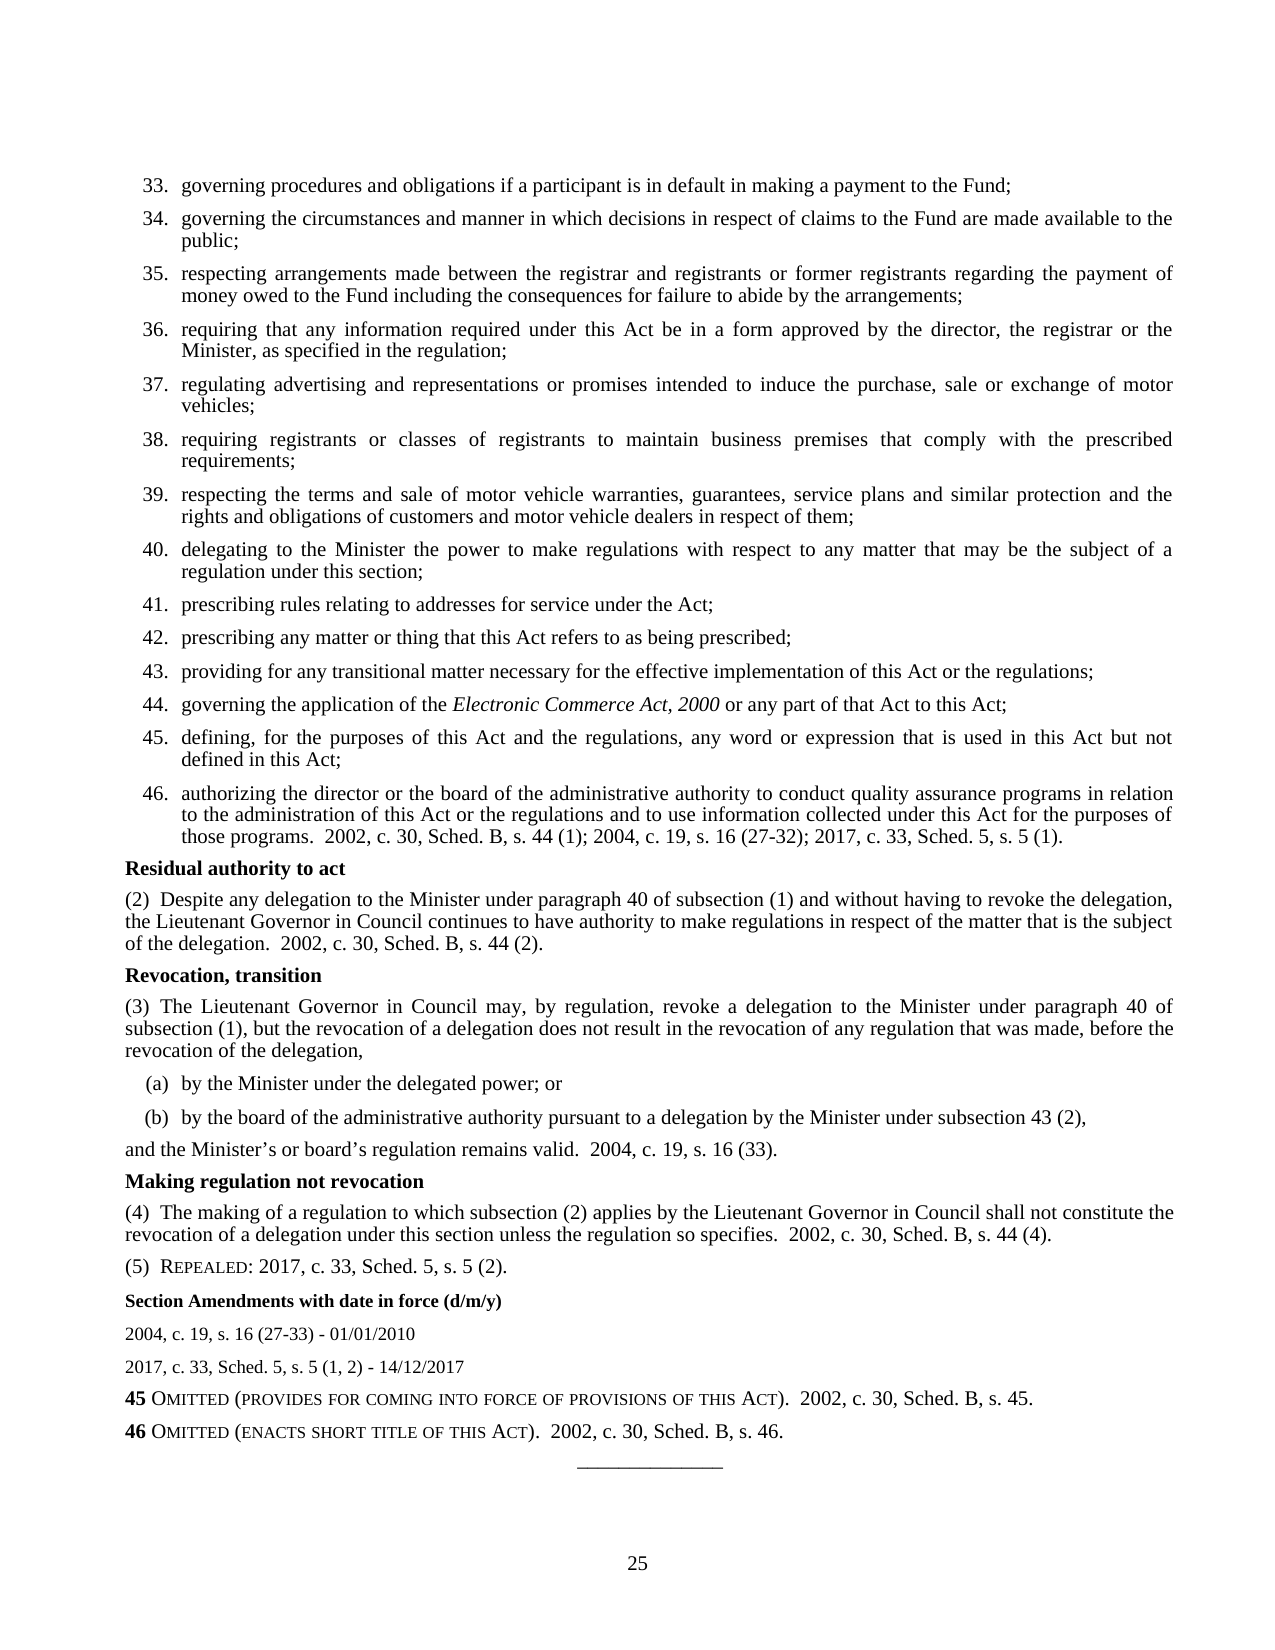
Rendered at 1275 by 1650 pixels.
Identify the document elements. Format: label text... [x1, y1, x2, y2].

text ______________ [125, 1449, 1175, 1470]
text (4) The making of a regulation to which subsection (2) applies by the Lieutenant Governor in Council shall not constitute the revocation of a delegation under this section unless the regulation so specifies. 2002, c. 30, Sched. B, s. 44 (4). [125, 1202, 1175, 1246]
text and the Minister’s or board’s regulation remains valid. 2004, c. 19, s. 16 (33). [125, 1139, 1175, 1161]
text 36. requiring that any information required under this Act be in a form approved by the director, the registrar or the Minister, as specified in the regulation; [125, 318, 1175, 362]
text 35. respecting arrangements made between the registrar and registrants or former registrants regarding the payment of money owed to the Fund including the consequences for failure to abide by the arrangements; [125, 263, 1175, 307]
text (5) Repealed: 2017, c. 33, Sched. 5, s. 5 (2). [125, 1256, 1175, 1278]
text 2017, c. 33, Sched. 5, s. 5 (1, 2) - 14/12/2017 [125, 1356, 1175, 1378]
text (2) Despite any delegation to the Minister under paragraph 40 of subsection (1) and without having to revoke the delegation, the Lieutenant Governor in Council continues to have authority to make regulations in respect of the matter that is the subject of the delegation. 2002, c. 30, Sched. B, s. 44 (2). [125, 889, 1175, 955]
text 43. providing for any transitional matter necessary for the effective implementation of this Act or the regulations; [125, 661, 1175, 682]
text 34. governing the circumstances and manner in which decisions in respect of claims to the Fund are made available to the public; [125, 208, 1175, 252]
text (b) by the board of the administrative authority pursuant to a delegation by the Minister under subsection 43 (2), [125, 1107, 1175, 1128]
text 41. prescribing rules relating to addresses for service under the Act; [125, 594, 1175, 616]
text 45 Omitted (provides for coming into force of provisions of this Act). 2002, c. 30, Sched. B, s. 45. [125, 1388, 1175, 1410]
text 44. governing the application of the Electronic Commerce Act, 2000 or any part of that Act to this Act; [125, 694, 1175, 716]
text Residual authority to act [125, 860, 1175, 879]
text 40. delegating to the Minister the power to make regulations with respect to any matter that may be the subject of a regulation under this section; [125, 539, 1175, 582]
text 46. authorizing the director or the board of the administrative authority to conduct quality assurance programs in relation to the administration of this Act or the regulations and to use information collected under this Act for the purposes of those programs. 2002, c. 30, Sched. B, s. 44 (1); 2004, c. 19, s. 16 (27-32); 2017, c. 33, Sched. 5, s. 5 (1). [125, 782, 1175, 848]
text 38. requiring registrants or classes of registrants to maintain business premises that comply with the prescribed requirements; [125, 429, 1175, 472]
text (a) by the Minister under the delegated power; or [125, 1073, 1175, 1095]
text 45. defining, for the purposes of this Act and the regulations, any word or expression that is used in this Act but not defined in this Act; [125, 727, 1175, 771]
text Making regulation not revocation [125, 1173, 1175, 1192]
text Revocation, transition [125, 967, 1175, 986]
text 37. regulating advertising and representations or promises intended to induce the purchase, sale or exchange of motor vehicles; [125, 374, 1175, 417]
text 33. governing procedures and obligations if a participant is in default in making a payment to the Fund; [125, 175, 1175, 197]
text 39. respecting the terms and sale of motor vehicle warranties, guarantees, service plans and similar protection and the rights and obligations of customers and motor vehicle dealers in respect of them; [125, 484, 1175, 527]
text Section Amendments with date in force (d/m/y) [125, 1289, 1175, 1311]
text 42. prescribing any matter or thing that this Act refers to as being prescribed; [125, 627, 1175, 649]
text 46 Omitted (enacts short title of this Act). 2002, c. 30, Sched. B, s. 46. [125, 1421, 1175, 1442]
text 2004, c. 19, s. 16 (27-33) - 01/01/2010 [125, 1323, 1175, 1345]
text (3) The Lieutenant Governor in Council may, by regulation, revoke a delegation to the Minister under paragraph 40 of subsection (1), but the revocation of a delegation does not result in the revocation of any regulation that was made, before the revocation of the delegation, [125, 996, 1175, 1062]
